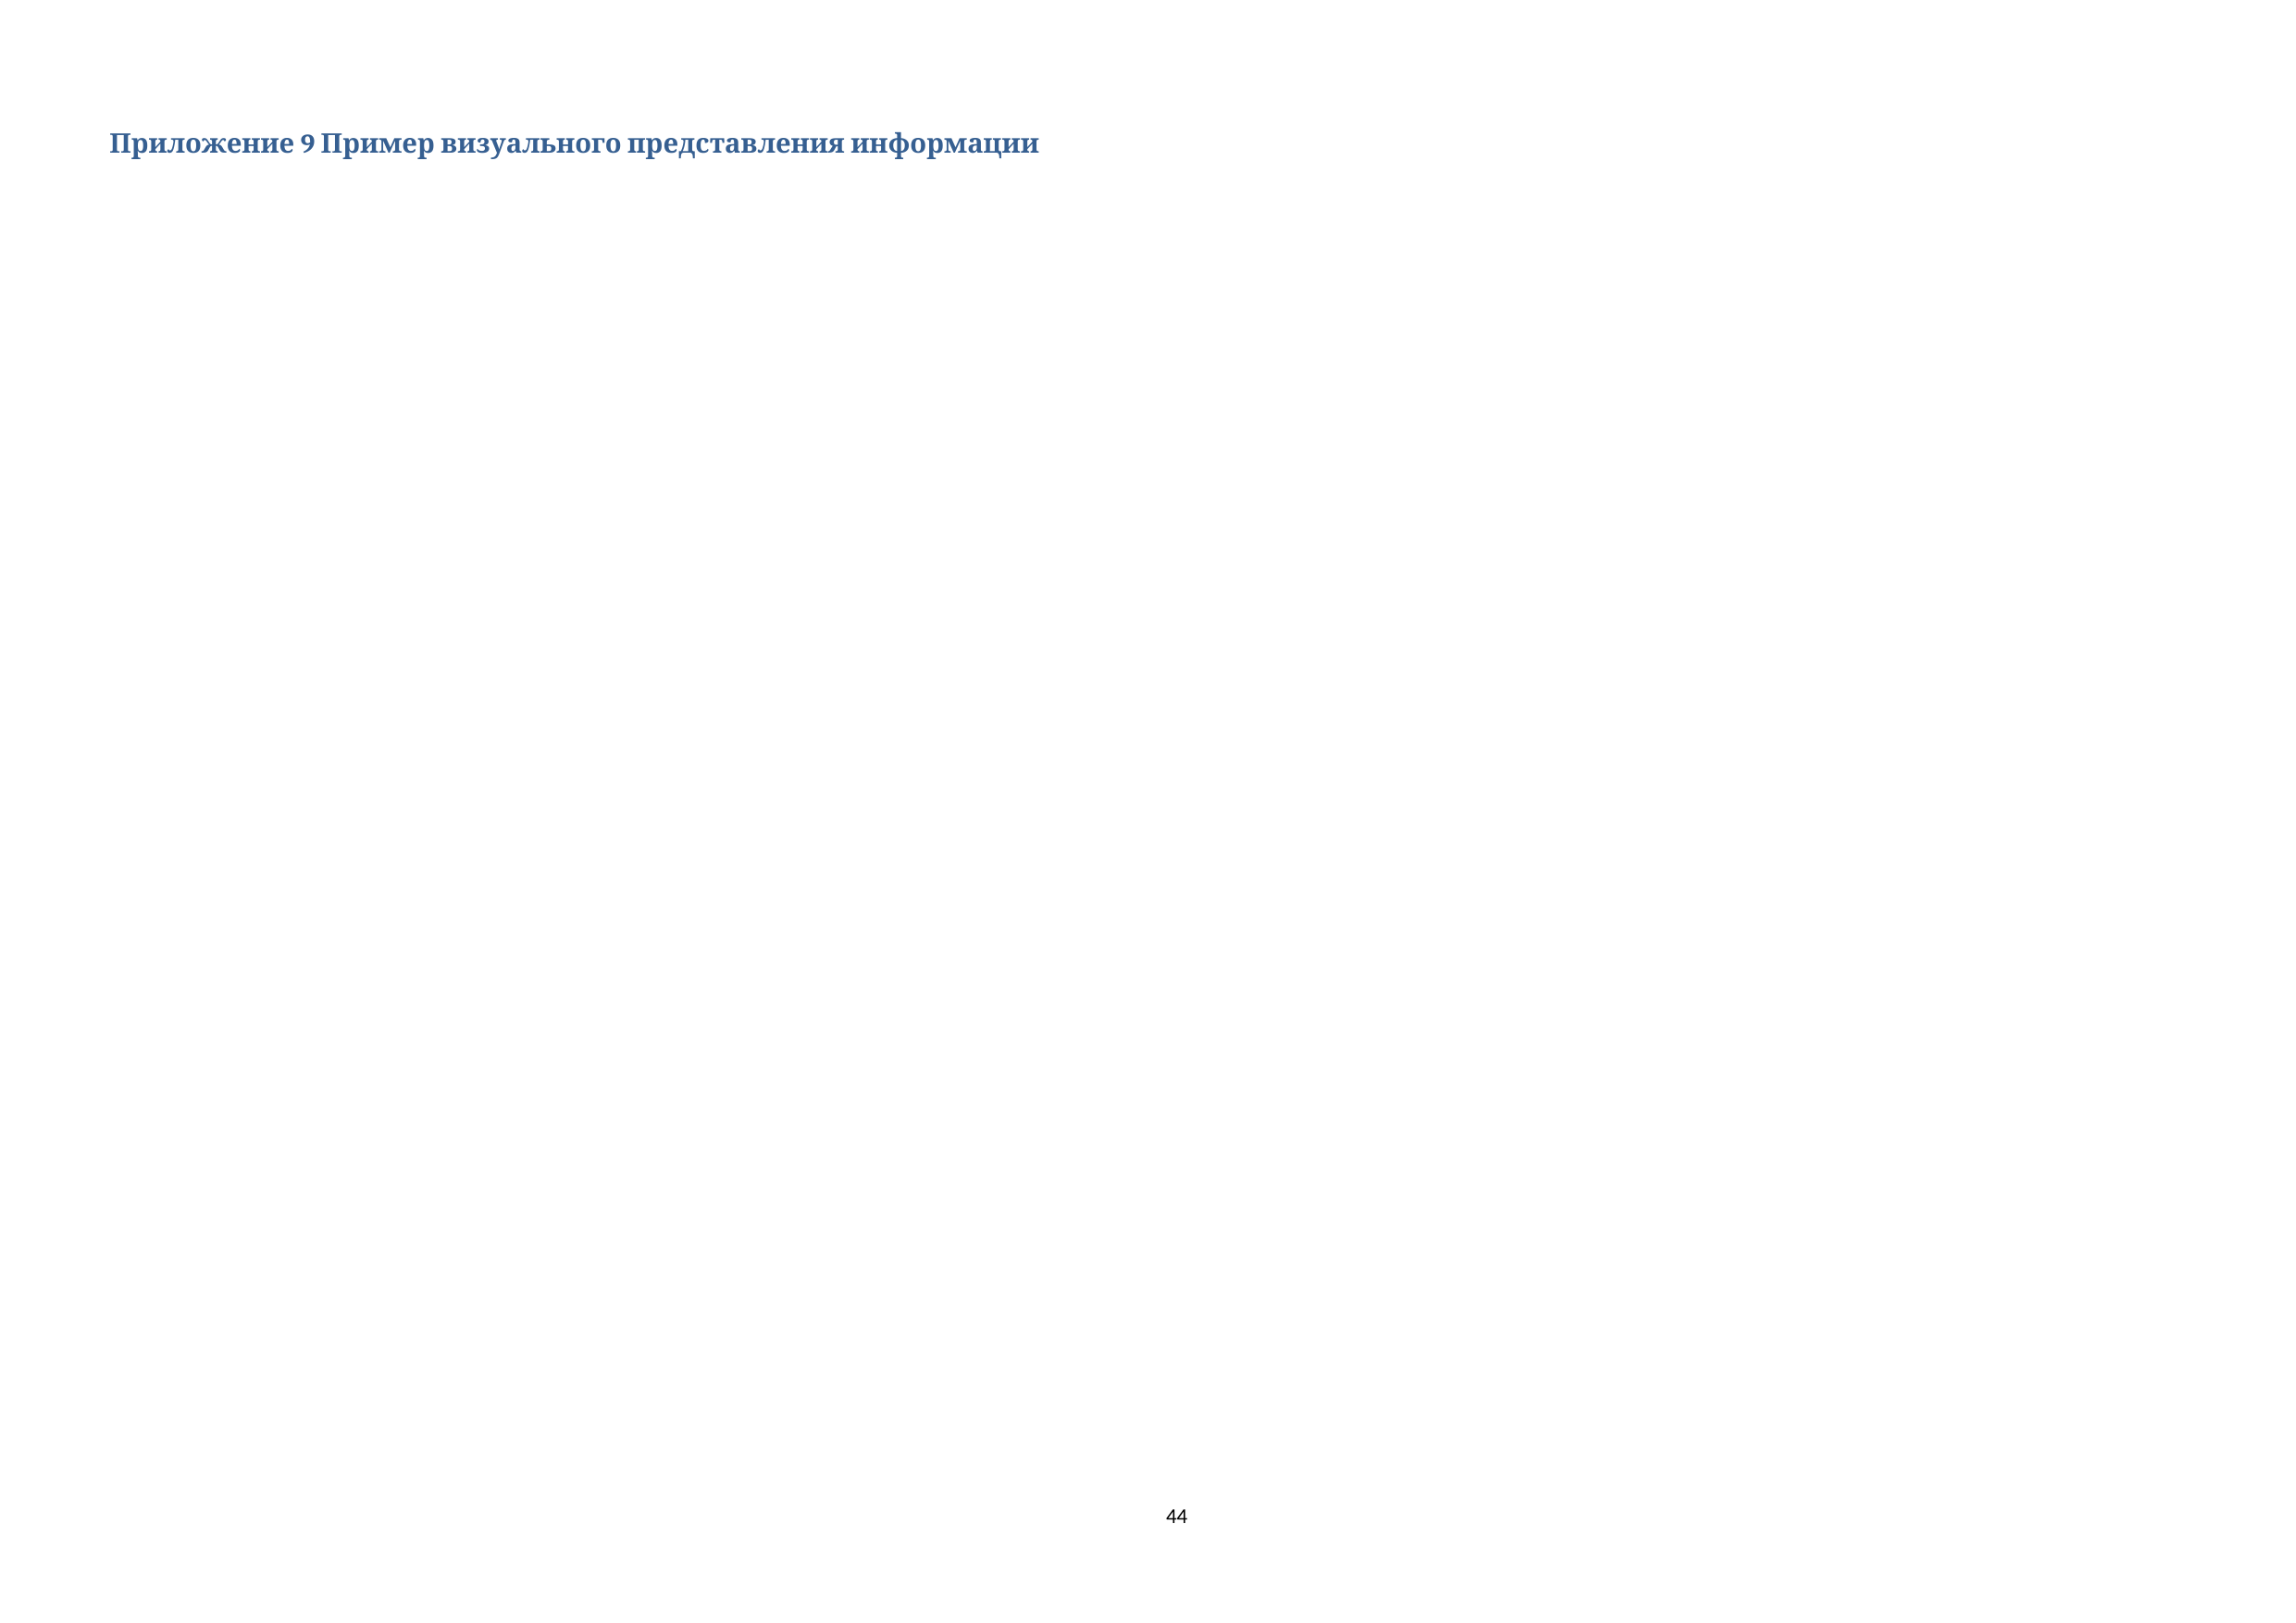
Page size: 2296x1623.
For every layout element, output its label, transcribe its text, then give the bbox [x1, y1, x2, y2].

subtitle Приложение 9 Пример визуального представления информации [109, 129, 2243, 159]
